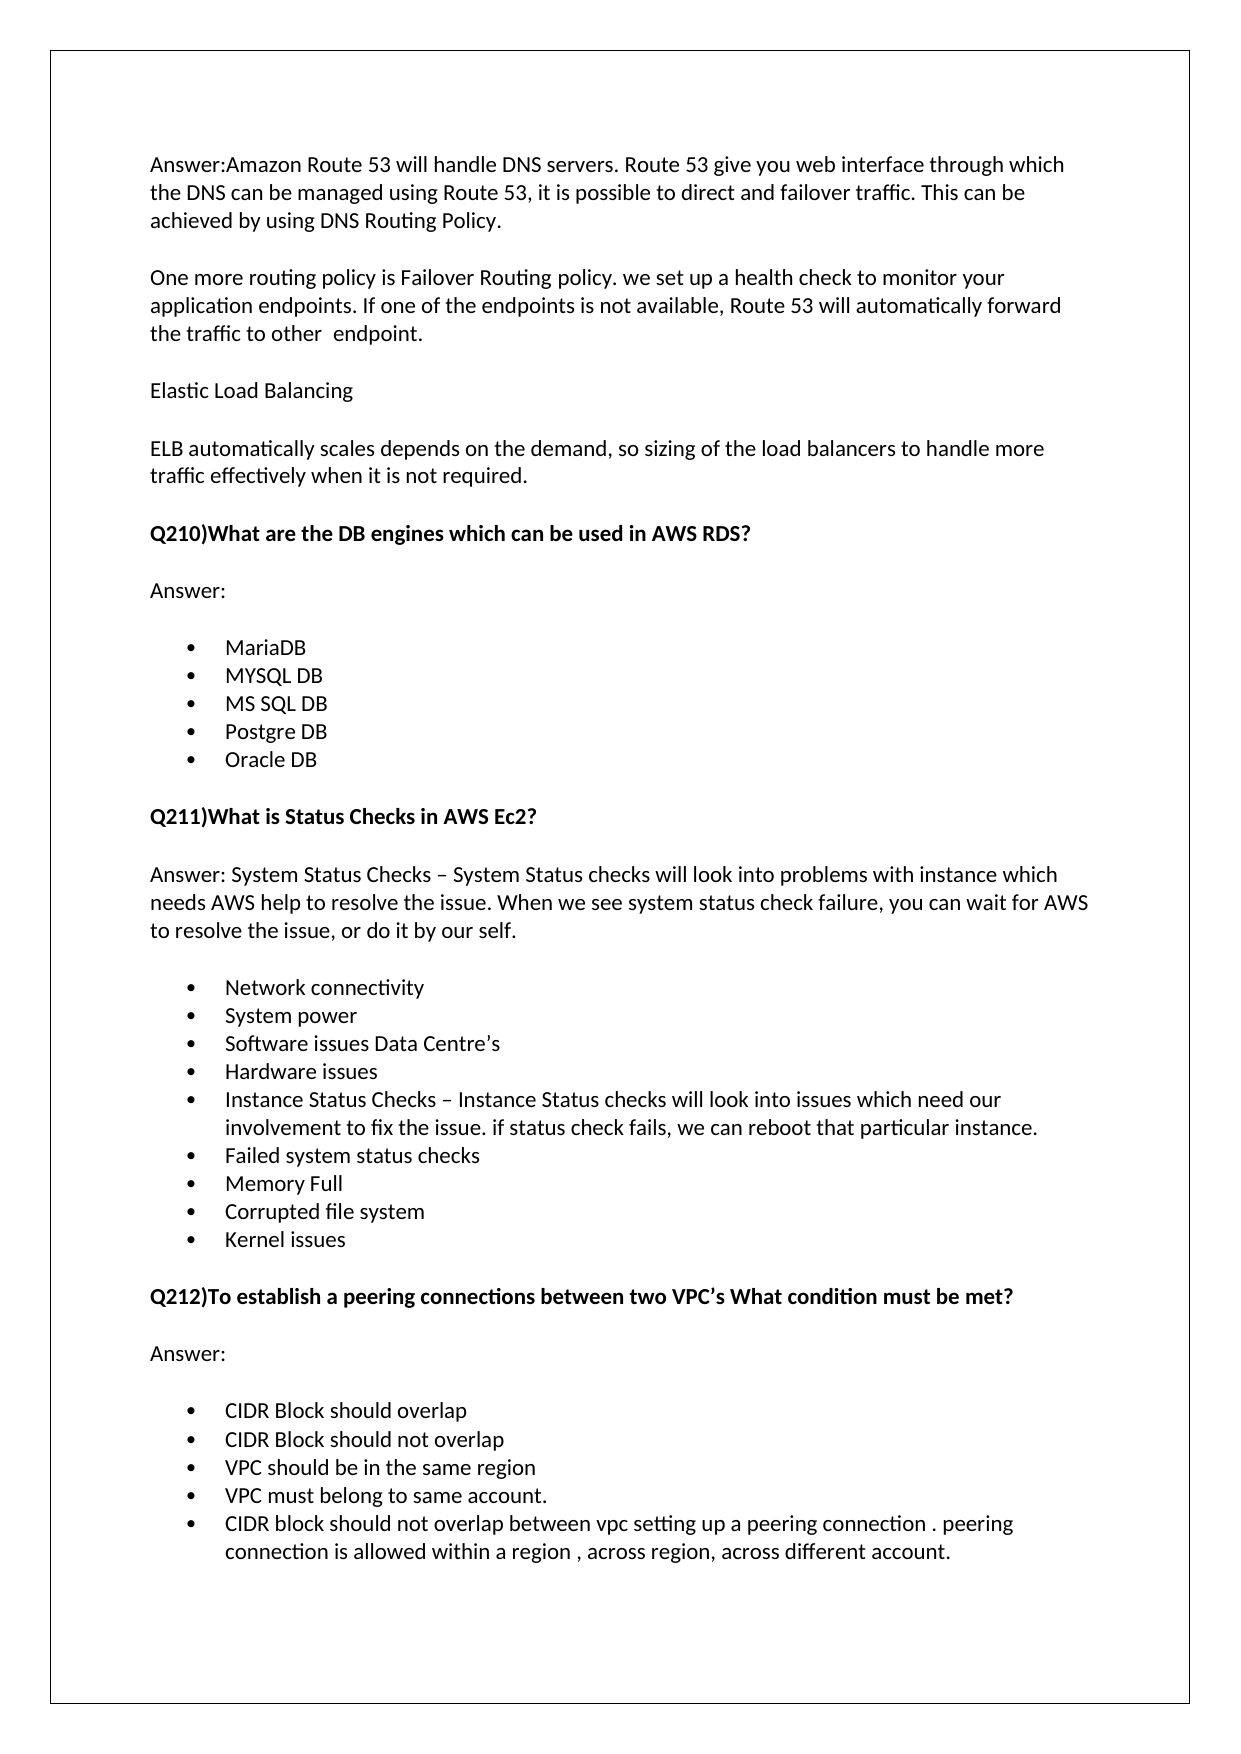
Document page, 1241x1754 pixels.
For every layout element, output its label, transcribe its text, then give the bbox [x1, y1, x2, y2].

list Corrupted file system [187, 1197, 1090, 1225]
list Network connectivity [187, 973, 1090, 1001]
list VPC must belong to same account. [187, 1481, 1090, 1509]
text Answer: System Status Checks – System Status checks will look into problems with instance which needs AWS help to resolve the issue. When we see system status check failure, you can wait for AWS to resolve the issue, or do it by our self. [150, 860, 1090, 944]
list MS SQL DB [187, 689, 1090, 717]
list Failed system status checks [187, 1141, 1090, 1169]
list Kernel issues [187, 1225, 1090, 1253]
text Answer:Amazon Route 53 will handle DNS servers. Route 53 give you web interface through which the DNS can be managed using Route 53, it is possible to direct and failover traffic. This can be achieved by using DNS Routing Policy. [150, 150, 1090, 234]
text Q211)What is Status Checks in AWS Ec2? [150, 802, 1090, 831]
list Hardware issues [187, 1057, 1090, 1085]
list VPC should be in the same region [187, 1453, 1090, 1481]
list Oracle DB [187, 745, 1090, 773]
list MariaDB [187, 633, 1090, 661]
text Q212)To establish a peering connections between two VPC’s What condition must be met? [150, 1282, 1090, 1310]
list CIDR Block should not overlap [187, 1425, 1090, 1453]
text ELB automatically scales depends on the demand, so sizing of the load balancers to handle more traffic effectively when it is not required. [150, 434, 1090, 490]
list Memory Full [187, 1169, 1090, 1197]
text Answer: [150, 1339, 1090, 1367]
list MYSQL DB [187, 661, 1090, 689]
text Q210)What are the DB engines which can be used in AWS RDS? [150, 519, 1090, 547]
list Postgre DB [187, 717, 1090, 745]
list System power [187, 1001, 1090, 1029]
list Software issues Data Centre’s [187, 1029, 1090, 1057]
text Answer: [150, 576, 1090, 604]
text One more routing policy is Failover Routing policy. we set up a health check to monitor your application endpoints. If one of the endpoints is not available, Route 53 will automatically forward the traffic to other endpoint. [150, 263, 1090, 347]
list Instance Status Checks – Instance Status checks will look into issues which need our involvement to fix the issue. if status check fails, we can reboot that particular instance. [187, 1085, 1090, 1141]
list CIDR block should not overlap between vpc setting up a peering connection . peering connection is allowed within a region , across region, across different account. [187, 1509, 1090, 1565]
text Elastic Load Balancing [150, 376, 1090, 404]
list CIDR Block should overlap [187, 1397, 1090, 1425]
